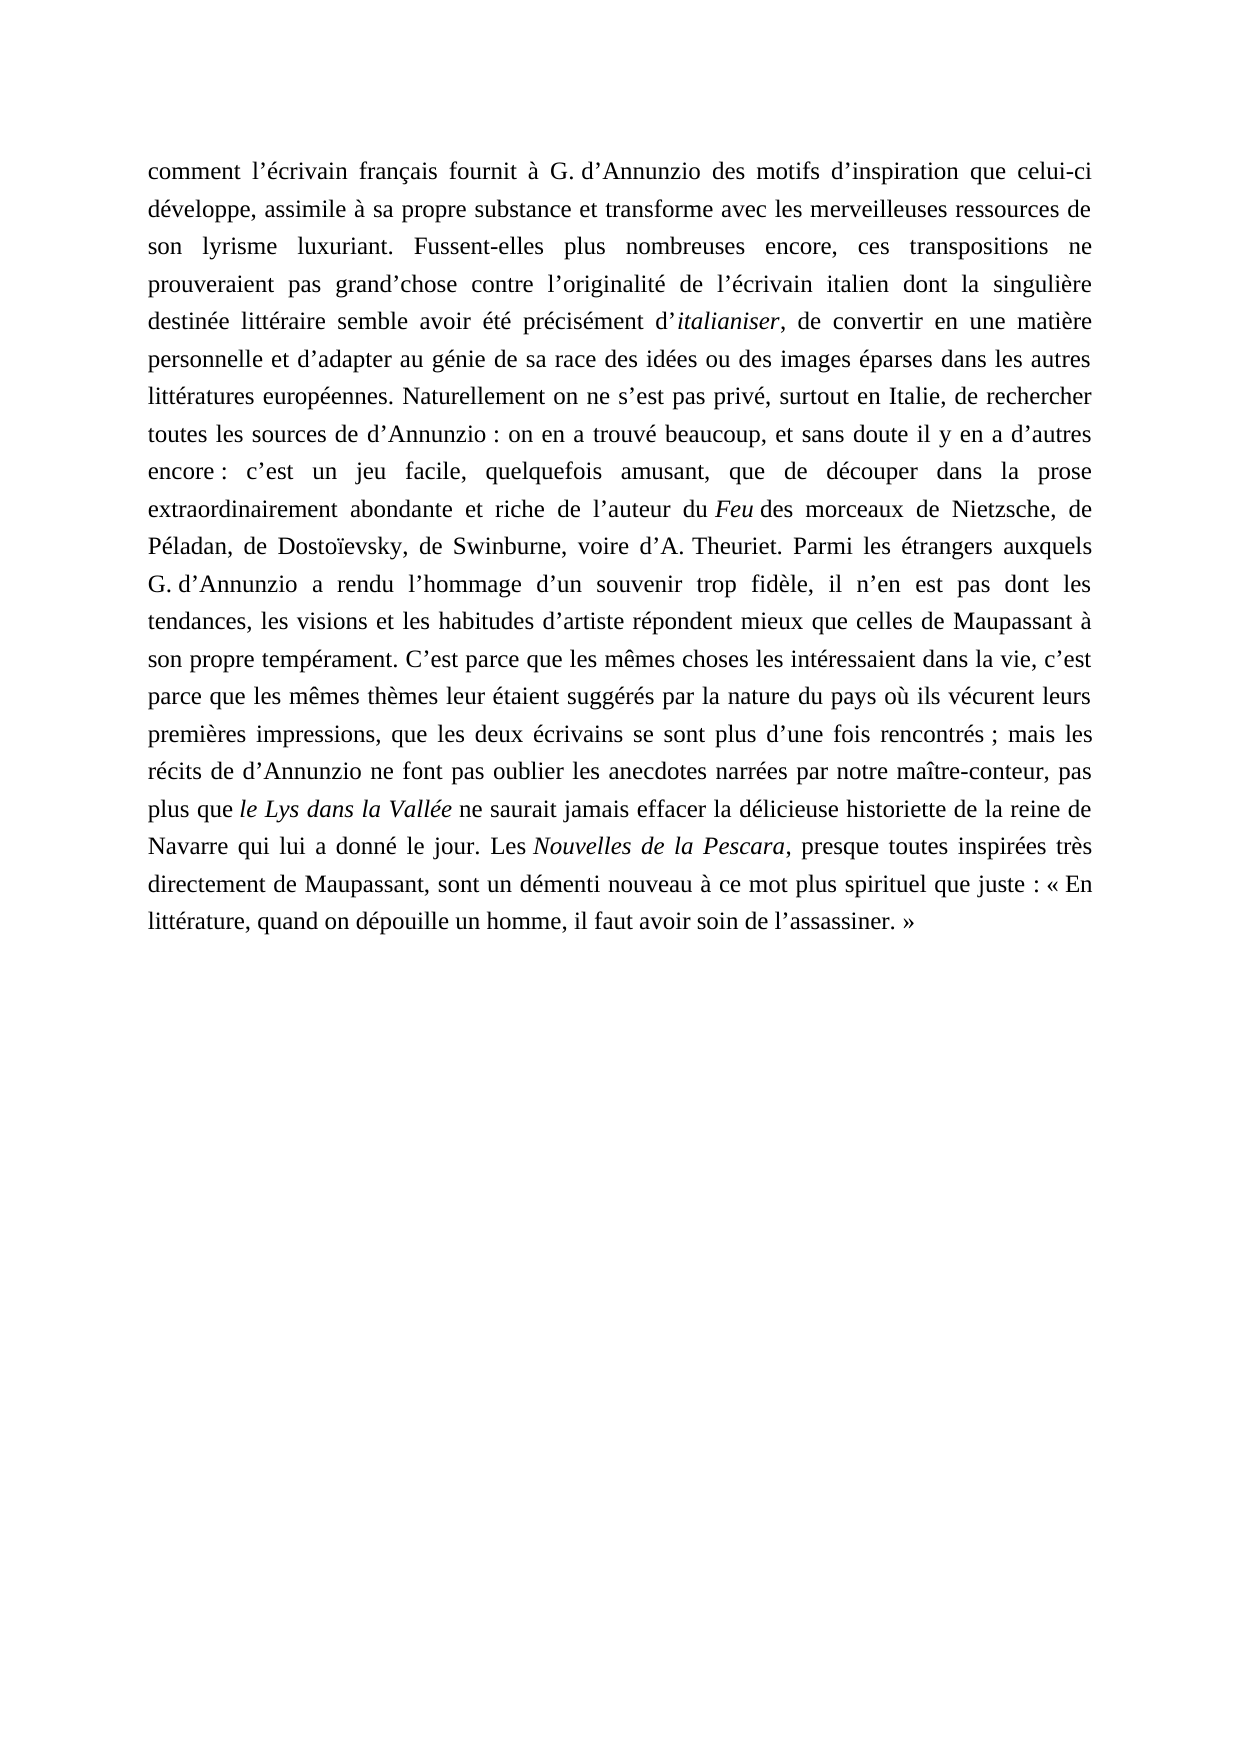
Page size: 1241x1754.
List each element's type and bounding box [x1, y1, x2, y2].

text [148, 148, 1093, 935]
